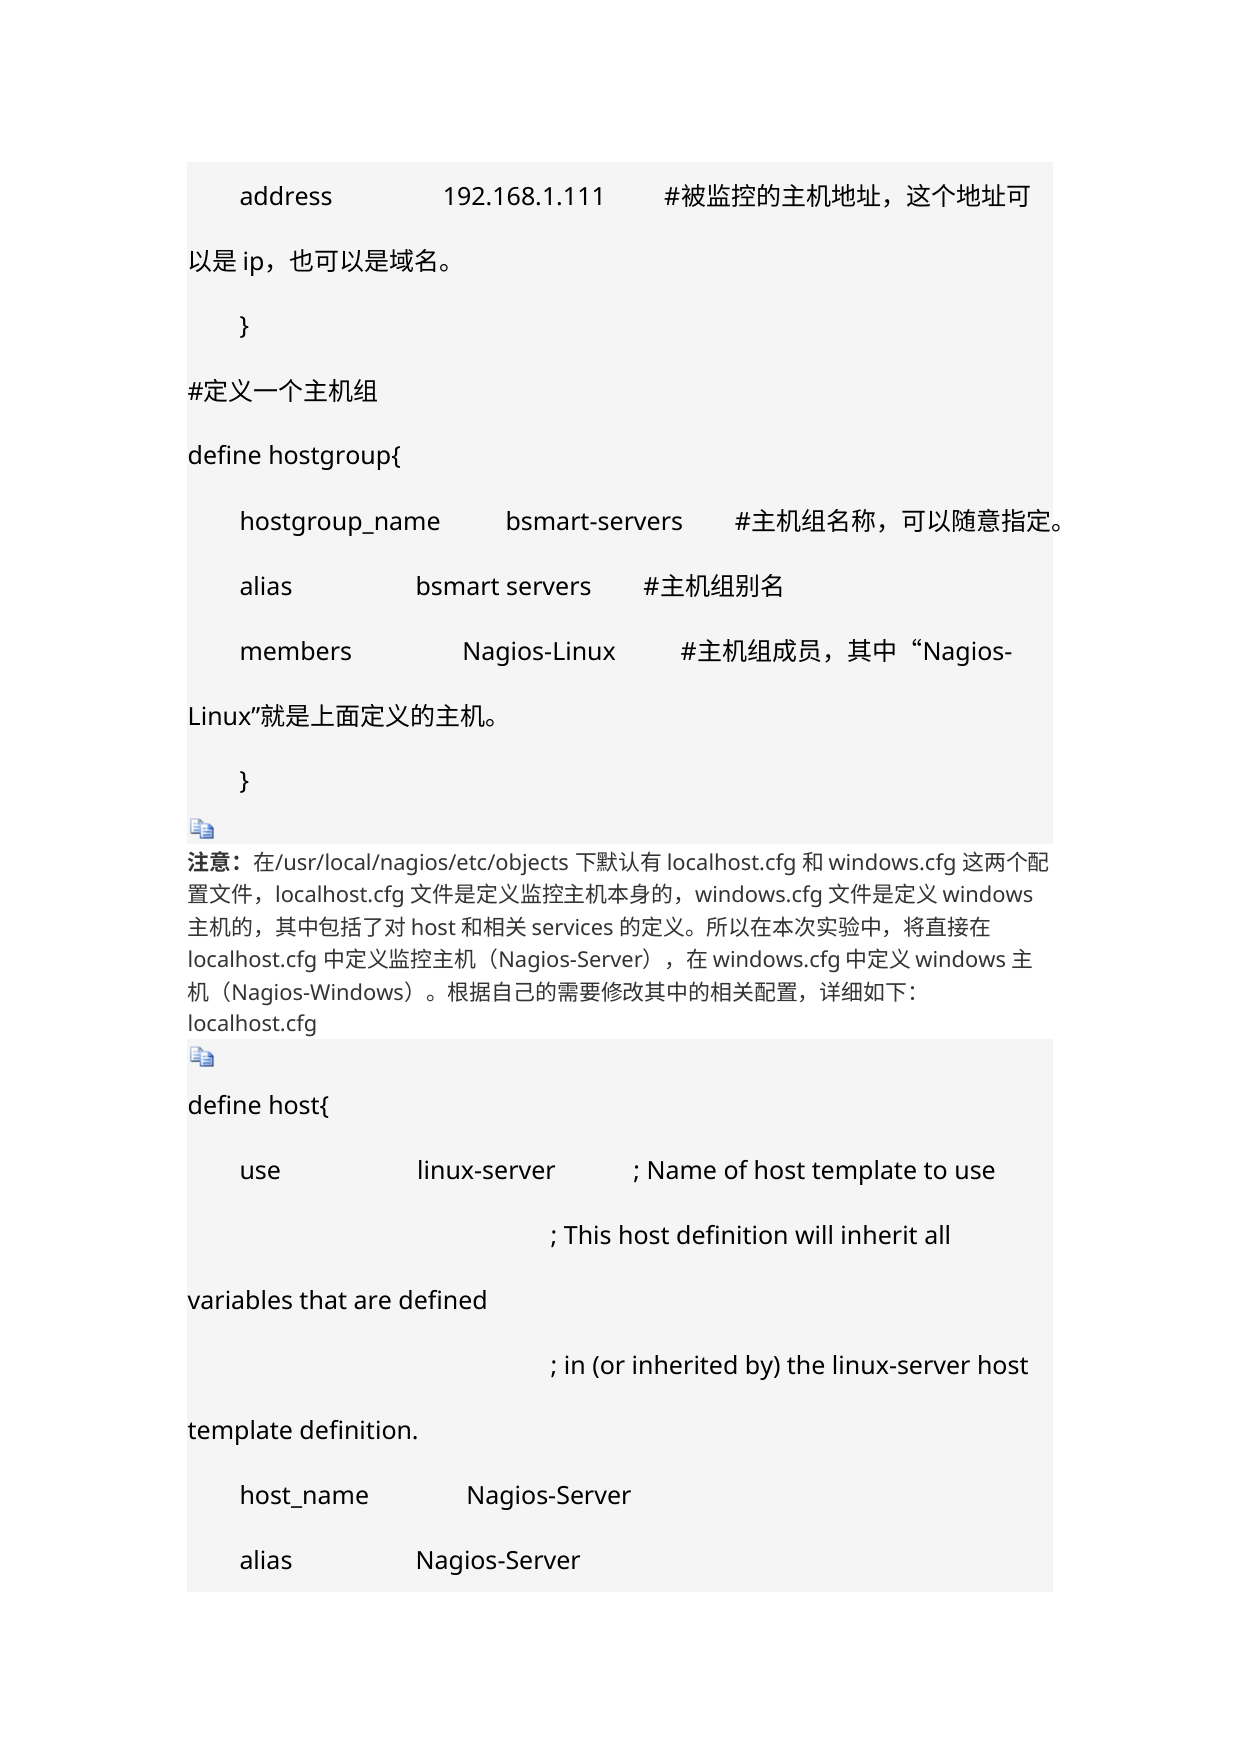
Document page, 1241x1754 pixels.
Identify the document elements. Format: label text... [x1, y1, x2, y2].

text alias Nagios-Server [187, 1527, 1053, 1592]
text } [187, 292, 1053, 357]
text define hostgroup{ [187, 422, 1053, 487]
text localhost.cfg [187, 1007, 1053, 1039]
text ; in (or inherited by) the linux-server host template definition. [187, 1332, 1053, 1462]
text members Nagios-Linux #主机组成员，其中“Nagios-Linux”就是上面定义的主机。 } [187, 617, 1053, 812]
text alias bsmart servers #主机组别名 [187, 552, 1053, 617]
text 注意：在/usr/local/nagios/etc/objects 下默认有localhost.cfg 和windows.cfg 这两个配置文件，localhost.cfg 文件是定义监控主机本身的，windows.cfg 文件是定义windows 主机的，其中包括了对host 和相关services 的定义。所以在本次实验中，将直接在localhost.cfg 中定义监控主机（Nagios-Server），在windows.cfg中定义windows 主机（Nagios-Windows）。根据自己的需要修改其中的相关配置，详细如下： [187, 844, 1053, 1007]
text ; This host definition will inherit all variables that are defined [187, 1202, 1053, 1332]
text #定义一个主机组 [187, 357, 1053, 422]
picture [187, 1040, 219, 1072]
text use linux-server ; Name of host template to use [187, 1137, 1053, 1202]
text hostgroup_name bsmart-servers #主机组名称，可以随意指定。 [187, 487, 1053, 552]
text define host{ [187, 1072, 1053, 1137]
text host_name Nagios-Server [187, 1462, 1053, 1527]
picture [187, 812, 219, 844]
text address 192.168.1.111 #被监控的主机地址，这个地址可以是ip，也可以是域名。 [187, 162, 1053, 292]
